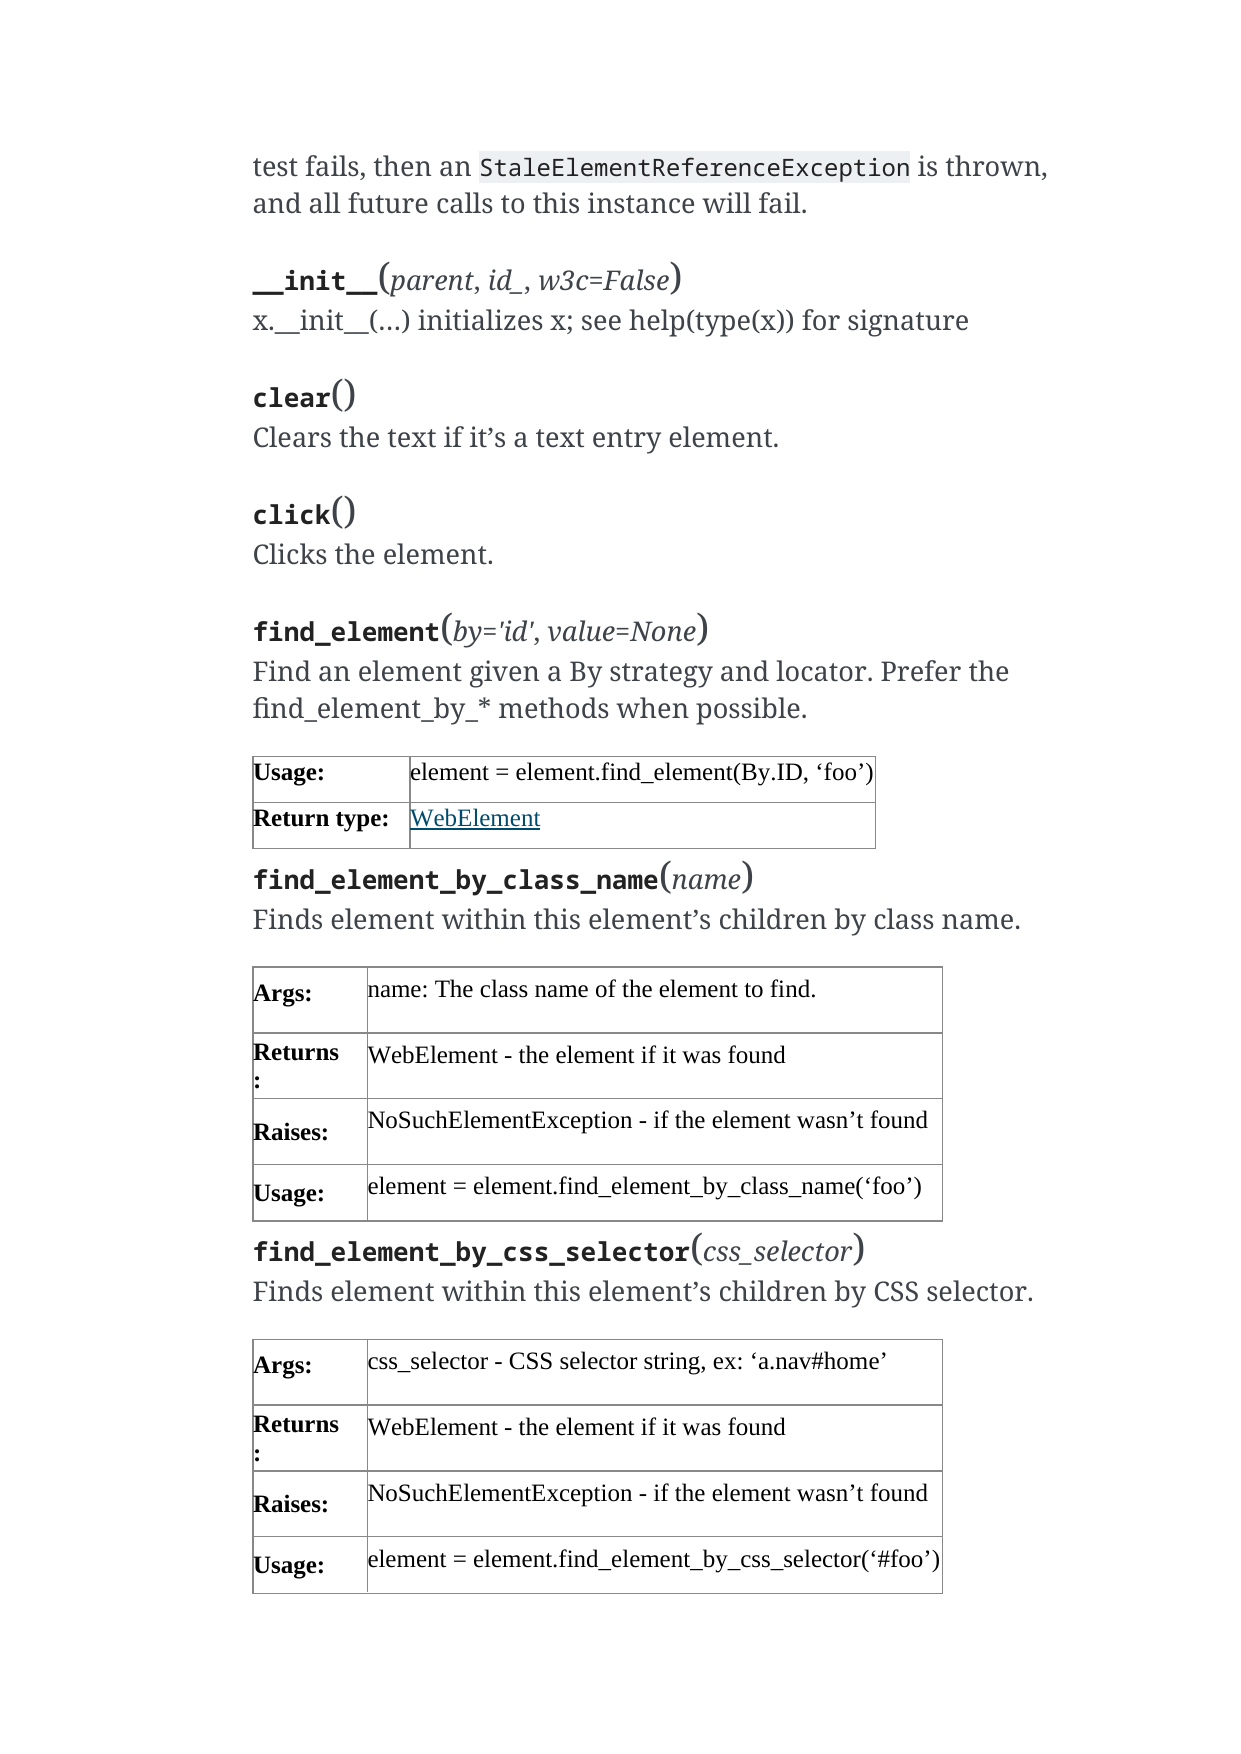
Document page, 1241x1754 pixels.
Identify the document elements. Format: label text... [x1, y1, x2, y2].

text click() [252, 485, 1063, 536]
text __init__(parent, id_, w3c=False) [252, 251, 1063, 302]
table_header Usage: [254, 757, 409, 802]
text find_element(by='id', value=None) [252, 602, 1063, 653]
table_cell element = element.find_element_by_class_name(‘foo’) [368, 1165, 942, 1220]
text x.__init__(…) initializes x; see help(type(x)) for signature [252, 302, 1063, 338]
table_cell Usage: [254, 1165, 367, 1220]
text Finds element within this element’s children by CSS selector. [252, 1273, 1063, 1309]
text clear() [252, 368, 1063, 419]
table_cell Raises: [254, 1472, 367, 1536]
table_cell WebElement [411, 803, 875, 848]
table_cell Returns: [254, 1406, 367, 1470]
table_cell NoSuchElementException - if the element wasn’t found [368, 1472, 942, 1536]
table_cell NoSuchElementException - if the element wasn’t found [368, 1099, 942, 1163]
table_header Args: [254, 968, 367, 1032]
text Clicks the element. [252, 536, 1063, 573]
table_header name: The class name of the element to find. [368, 968, 942, 1032]
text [252, 148, 1063, 221]
table_header css_selector - CSS selector string, ex: ‘a.nav#home’ [368, 1340, 942, 1404]
table_header element = element.find_element(By.ID, ‘foo’) [411, 757, 875, 802]
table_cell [368, 1406, 942, 1470]
table_cell Return type: [254, 803, 409, 848]
text find_element_by_css_selector(css_selector) [252, 1222, 1063, 1273]
text find_element_by_class_name(name) [252, 849, 1063, 900]
text Clears the text if it’s a text entry element. [252, 419, 1063, 456]
table_cell WebElement - the element if it was found [368, 1034, 942, 1098]
table_header Args: [254, 1340, 367, 1404]
table_cell Usage: [254, 1537, 367, 1592]
table_cell Raises: [254, 1099, 367, 1163]
text Find an element given a By strategy and locator. Prefer the find_element_by_* methods when possible. [252, 653, 1063, 727]
table_cell element = element.find_element_by_css_selector(‘#foo’) [368, 1537, 942, 1592]
table_cell Returns: [254, 1034, 367, 1098]
text Finds element within this element’s children by class name. [252, 900, 1063, 937]
